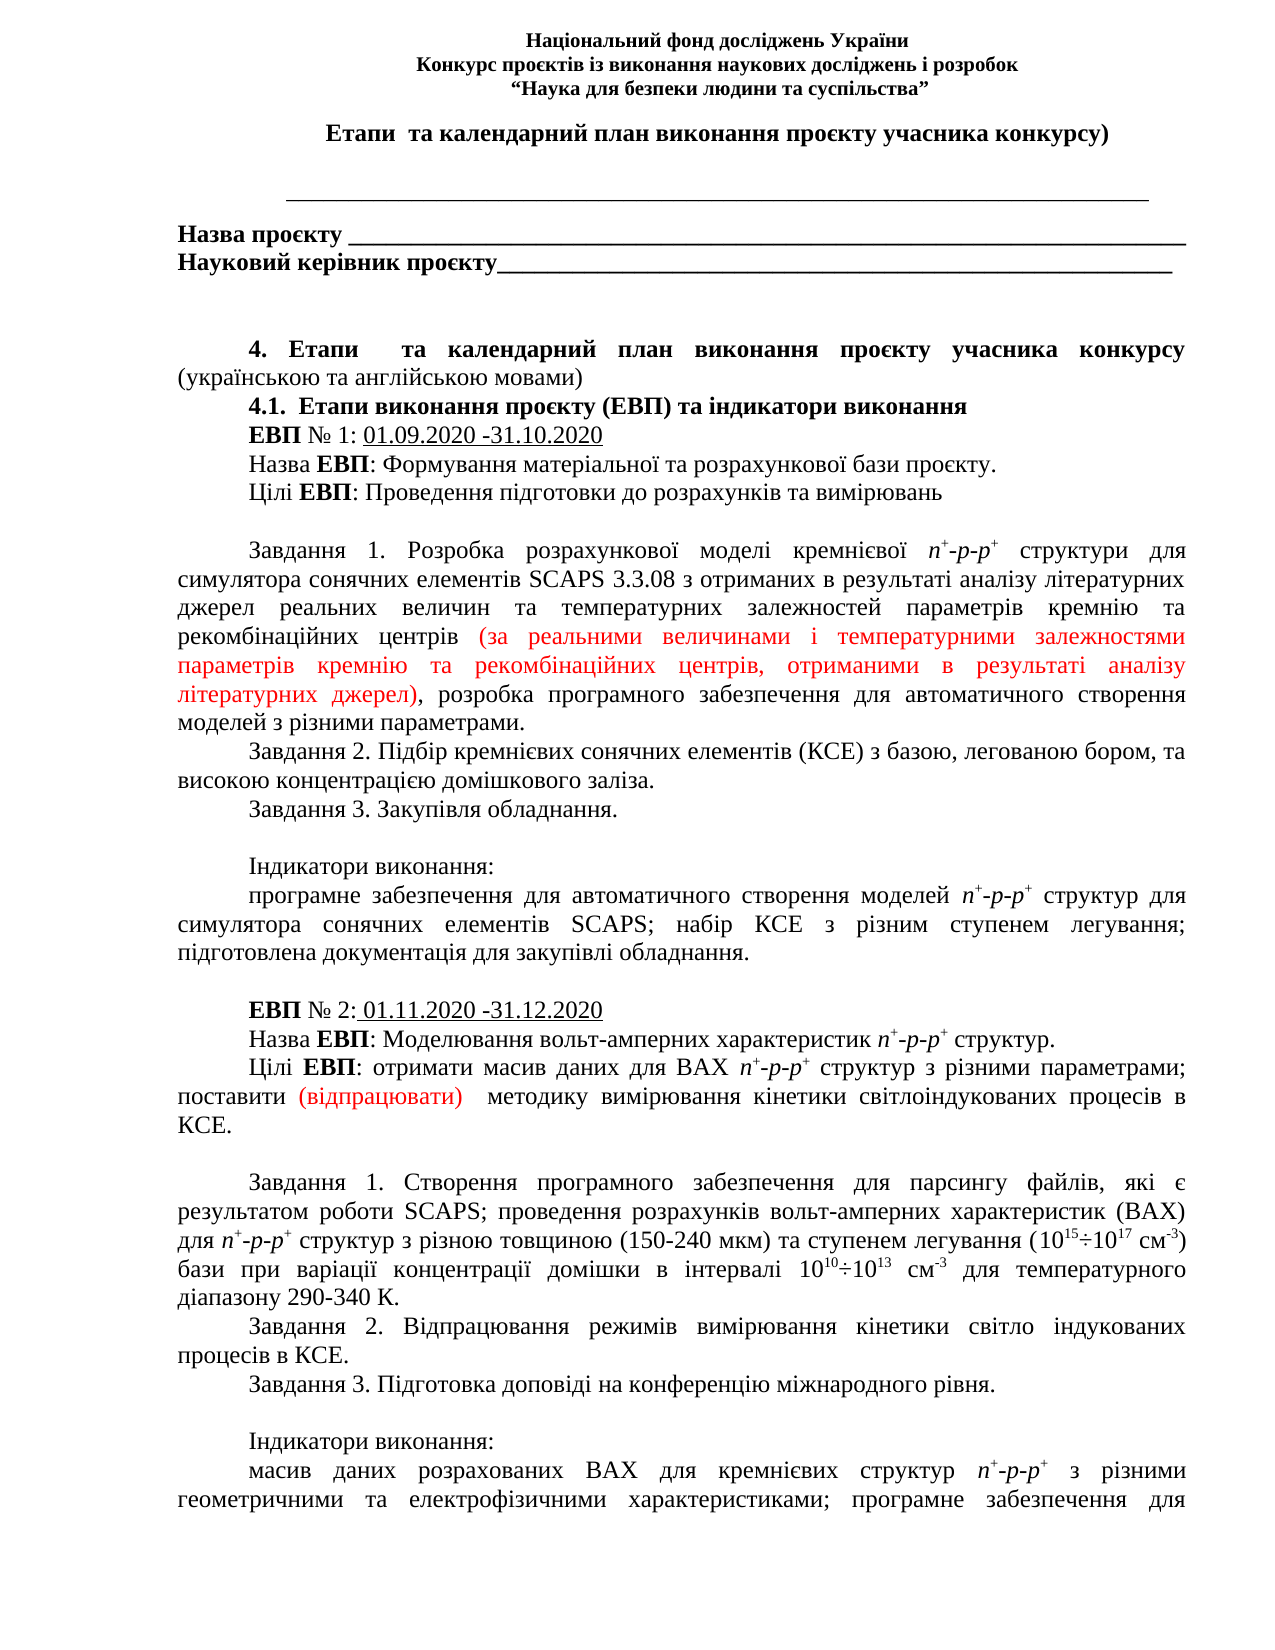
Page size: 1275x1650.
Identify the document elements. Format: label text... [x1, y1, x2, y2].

text Етапи та календарний план виконання проєкту учасника конкурсу) [177, 118, 1186, 147]
text Завдання 1. Створення програмного забезпечення для парсингу файлів, які є результатом роботи SCAPS; проведення розрахунків вольт-амперних характеристик (ВАХ) для n+-p-p+ структур з різною товщиною (150-240 мкм) та ступенем легування (1015÷1017 см-3) бази при варіації концентрації домішки в інтервалі 1010÷1013 см-3 для температурного діапазону 290-340 К. [177, 1167, 1186, 1311]
text Індикатори виконання: [177, 851, 1186, 880]
text Завдання 2. Підбір кремнієвих сонячних елементів (КСЕ) з базою, легованою бором, та високою концентрацією домішкового заліза. [177, 736, 1186, 794]
text Завдання 3. Підготовка доповіді на конференцію міжнародного рівня. [177, 1369, 1186, 1397]
text Завдання 1. Розробка розрахункової моделі кремнієвої n+-p-p+ структури для симулятора сонячних елементів SCAPS 3.3.08 з отриманих в результаті аналізу літературних джерел реальних величин та температурних залежностей параметрів кремнію та рекомбінаційних центрів (за реальними величинами і температурними залежностями параметрів кремнію та рекомбінаційних центрів, отриманими в результаті аналізу літературних джерел), розробка програмного забезпечення для автоматичного створення моделей з різними параметрами. [177, 535, 1186, 736]
text Індикатори виконання: [177, 1426, 1186, 1455]
text Науковий керівник проєкту______________________________________________________ [177, 247, 1186, 276]
text ЕВП № 2: 01.11.2020 -31.12.2020 [177, 995, 1186, 1024]
text Завдання 3. Закупівля обладнання. [177, 794, 1186, 822]
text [177, 1455, 1186, 1512]
text Назва ЕВП: Моделювання вольт-амперних характеристик n+-p-p+ структур. [177, 1024, 1186, 1052]
text Завдання 2. Відпрацювання режимів вимірювання кінетики світло індукованих процесів в КСЕ. [177, 1311, 1186, 1369]
text Цілі ЕВП: Проведення підготовки до розрахунків та вимірювань [177, 477, 1186, 506]
text 4. Етапи та календарний план виконання проєкту учасника конкурсу (українською та англійською мовами) [177, 334, 1186, 391]
text 4.1. Етапи виконання проєкту (ЕВП) та індикатори виконання [177, 391, 1186, 420]
text Назва проєкту ___________________________________________________________________ [177, 219, 1186, 247]
text Цілі ЕВП: отримати масив даних для ВАХ n+-p-p+ структур з різними параметрами; поставити (відпрацювати) методику вимірювання кінетики світлоіндукованих процесів в КСЕ. [177, 1052, 1186, 1139]
text ЕВП № 1: 01.09.2020 -31.10.2020 [177, 420, 1186, 449]
text Назва ЕВП: Формування матеріальної та розрахункової бази проєкту. [177, 449, 1186, 477]
text програмне забезпечення для автоматичного створення моделей n+-p-p+ структур для симулятора сонячних елементів SCAPS; набір КСЕ з різним ступенем легування; підготовлена документація для закупівлі обладнання. [177, 880, 1186, 966]
text _____________________________________________________________________ [177, 176, 1186, 204]
